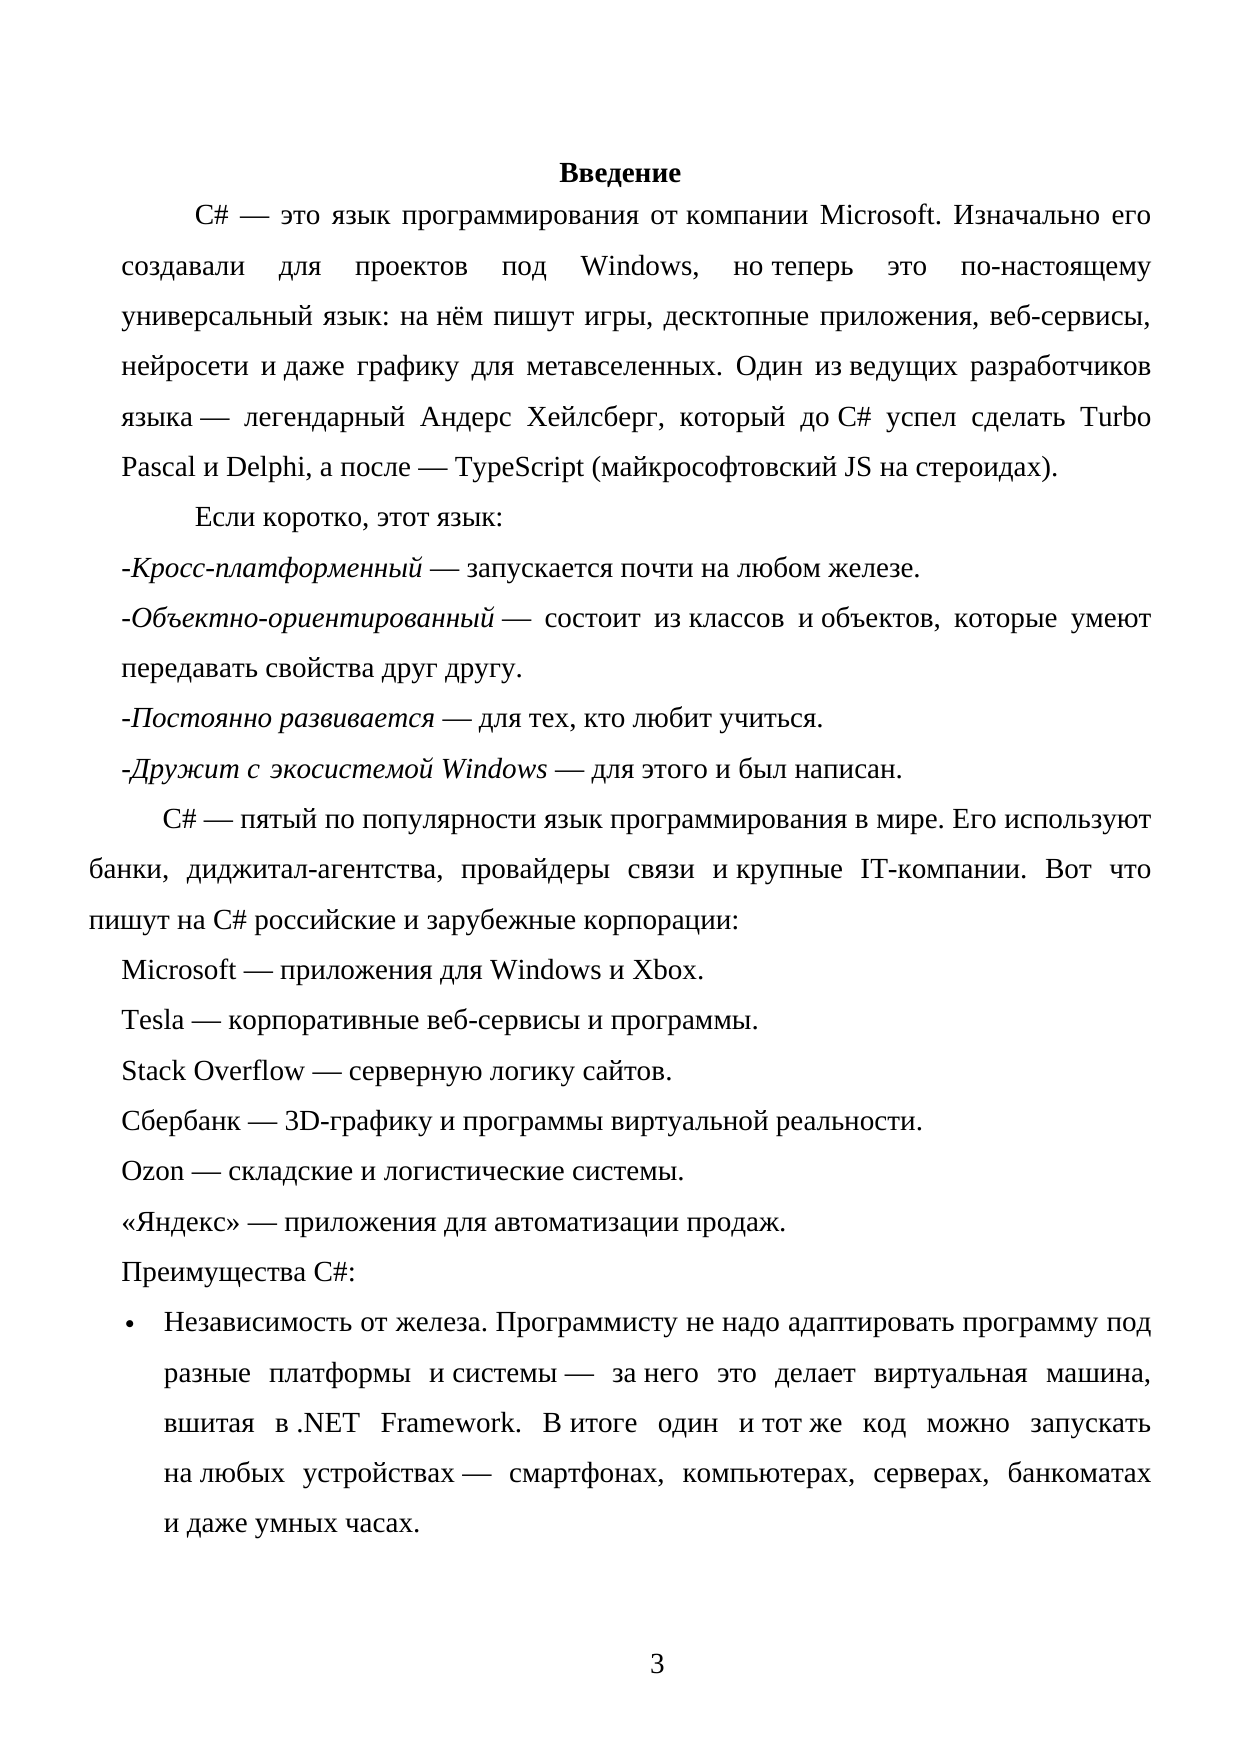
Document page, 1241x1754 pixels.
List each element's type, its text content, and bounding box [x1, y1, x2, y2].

text Microsoft — приложения для Windows и Xbox. [121, 952, 1152, 986]
text C# — пятый по популярности язык программирования в мире. Его используют банки, диджитал-агентства, провайдеры связи и крупные IT-компании. Вот что пишут на C# российские и зарубежные корпорации: [89, 801, 1152, 935]
text -Кросс-платформенный — запускается почти на любом железе. [121, 550, 1152, 583]
text -Постоянно развивается — для тех, кто любит учиться. [121, 701, 1152, 734]
text Stack Overflow — серверную логику сайтов. [121, 1053, 1152, 1086]
text C# — это язык программирования от компании Microsoft. Изначально его создавали для проектов под Windows, но теперь это по-настоящему универсальный язык: на нём пишут игры, десктопные приложения, веб-сервисы, нейросети и даже графику для метавселенных. Один из ведущих разработчиков языка — легендарный Андерс Хейлсберг, который до C# успел сделать Turbo Pascal и Delphi, а после — TypeScript (майкрософтовский JS на стероидах). [121, 197, 1152, 483]
text Если коротко, этот язык: [121, 499, 1152, 533]
subtitle Введение [89, 156, 1152, 189]
text -Дружит с экосистемой Windows — для этого и был написан. [121, 751, 1152, 784]
text -Объектно-ориентированный — состоит из классов и объектов, которые умеют передавать свойства друг другу. [121, 600, 1152, 684]
list Независимость от железа. Программисту не надо адаптировать программу под разные платформы и системы — за него это делает виртуальная машина, вшитая в .NET Framework. В итоге один и тот же код можно запускать на любых устройствах — смартфонах, компьютерах, серверах, банкоматах и даже умных часах. [126, 1304, 1152, 1539]
text Ozon — складские и логистические системы. [121, 1153, 1152, 1187]
text Сбербанк — 3D-графику и программы виртуальной реальности. [121, 1103, 1152, 1137]
text «Яндекс» — приложения для автоматизации продаж. [121, 1204, 1152, 1237]
text Tesla — корпоративные веб-сервисы и программы. [121, 1002, 1152, 1036]
text Преимущества C#: [121, 1254, 1152, 1288]
